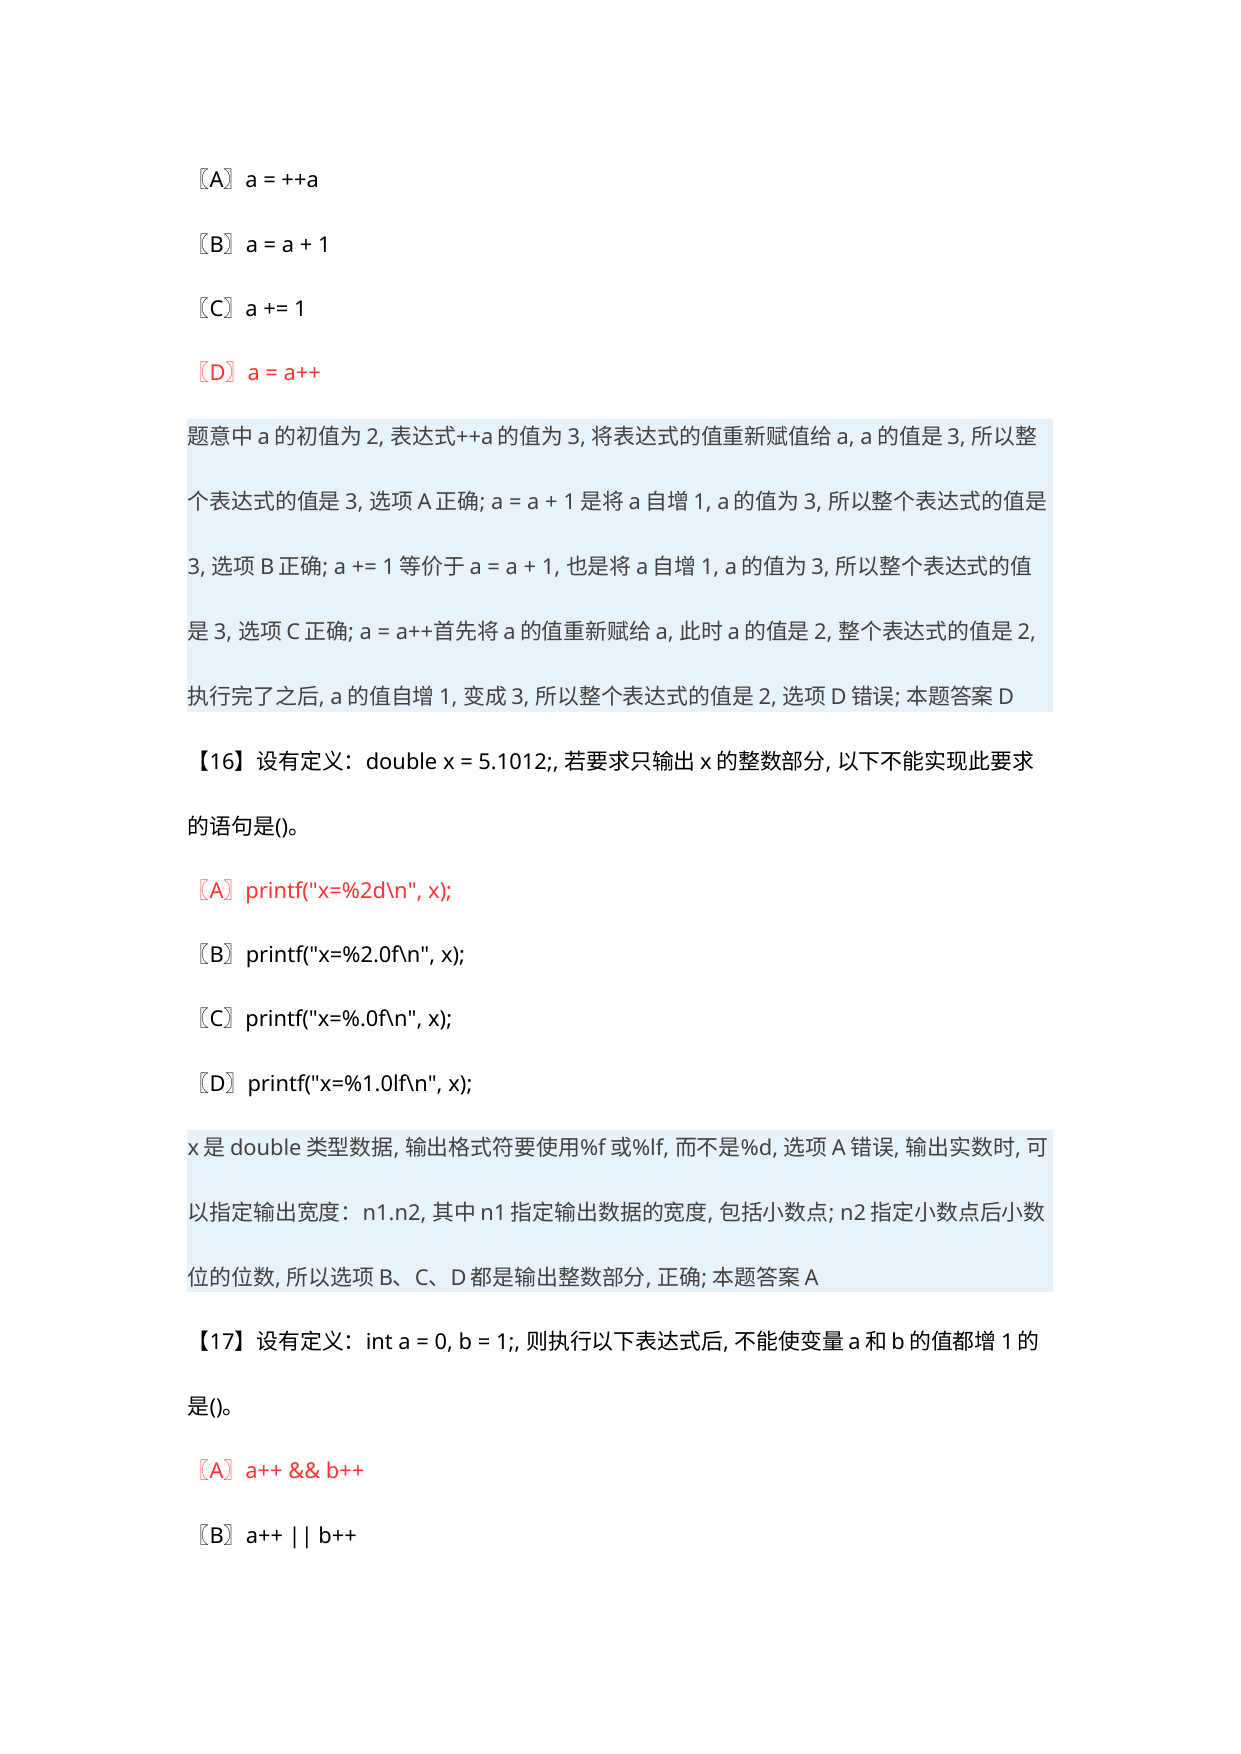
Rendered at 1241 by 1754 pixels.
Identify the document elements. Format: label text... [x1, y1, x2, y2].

text 〖B〗printf("x=%2.0f\n", x); [187, 937, 1053, 969]
text x是double类型数据, 输出格式符要使用%f或%lf, 而不是%d, 选项A错误, 输出实数时, 可以指定输出宽度：n1.n2, 其中n1指定输出数据的宽度, 包括小数点; n2指定小数点后小数位的位数, 所以选项B、C、D都是输出整数部分, 正确; 本题答案A [187, 1130, 1053, 1292]
text 〖A〗a++ && b++ [187, 1453, 1053, 1486]
text 〖D〗a = a++ [187, 355, 1053, 387]
text 〖D〗printf("x=%1.0lf\n", x); [187, 1065, 1053, 1098]
text 〖B〗a = a + 1 [187, 226, 1053, 259]
text 题意中a的初值为2, 表达式++a的值为3, 将表达式的值重新赋值给a, a的值是3, 所以整个表达式的值是3, 选项A正确; a = a + 1是将a自增1, a的值为3, 所以整个表达式的值是3, 选项B正确; a += 1等价于a = a + 1, 也是将a自增1, a的值为3, 所以整个表达式的值是3, 选项C正确; a = a++首先将a的值重新赋给a, 此时a的值是2, 整个表达式的值是2, 执行完了之后, a的值自增1, 变成3, 所以整个表达式的值是2, 选项D错误; 本题答案D [187, 419, 1053, 712]
text 〖C〗printf("x=%.0f\n", x); [187, 1001, 1053, 1034]
text 【16】设有定义：double x = 5.1012;, 若要求只输出x的整数部分, 以下不能实现此要求的语句是()。 [187, 743, 1053, 841]
text 〖C〗a += 1 [187, 291, 1053, 323]
text 〖B〗a++ || b++ [187, 1517, 1053, 1550]
text 〖A〗a = ++a [187, 162, 1053, 194]
text 【17】设有定义：int a = 0, b = 1;, 则执行以下表达式后, 不能使变量a和b的值都增1的是()。 [187, 1324, 1053, 1421]
text 〖A〗printf("x=%2d\n", x); [187, 873, 1053, 905]
